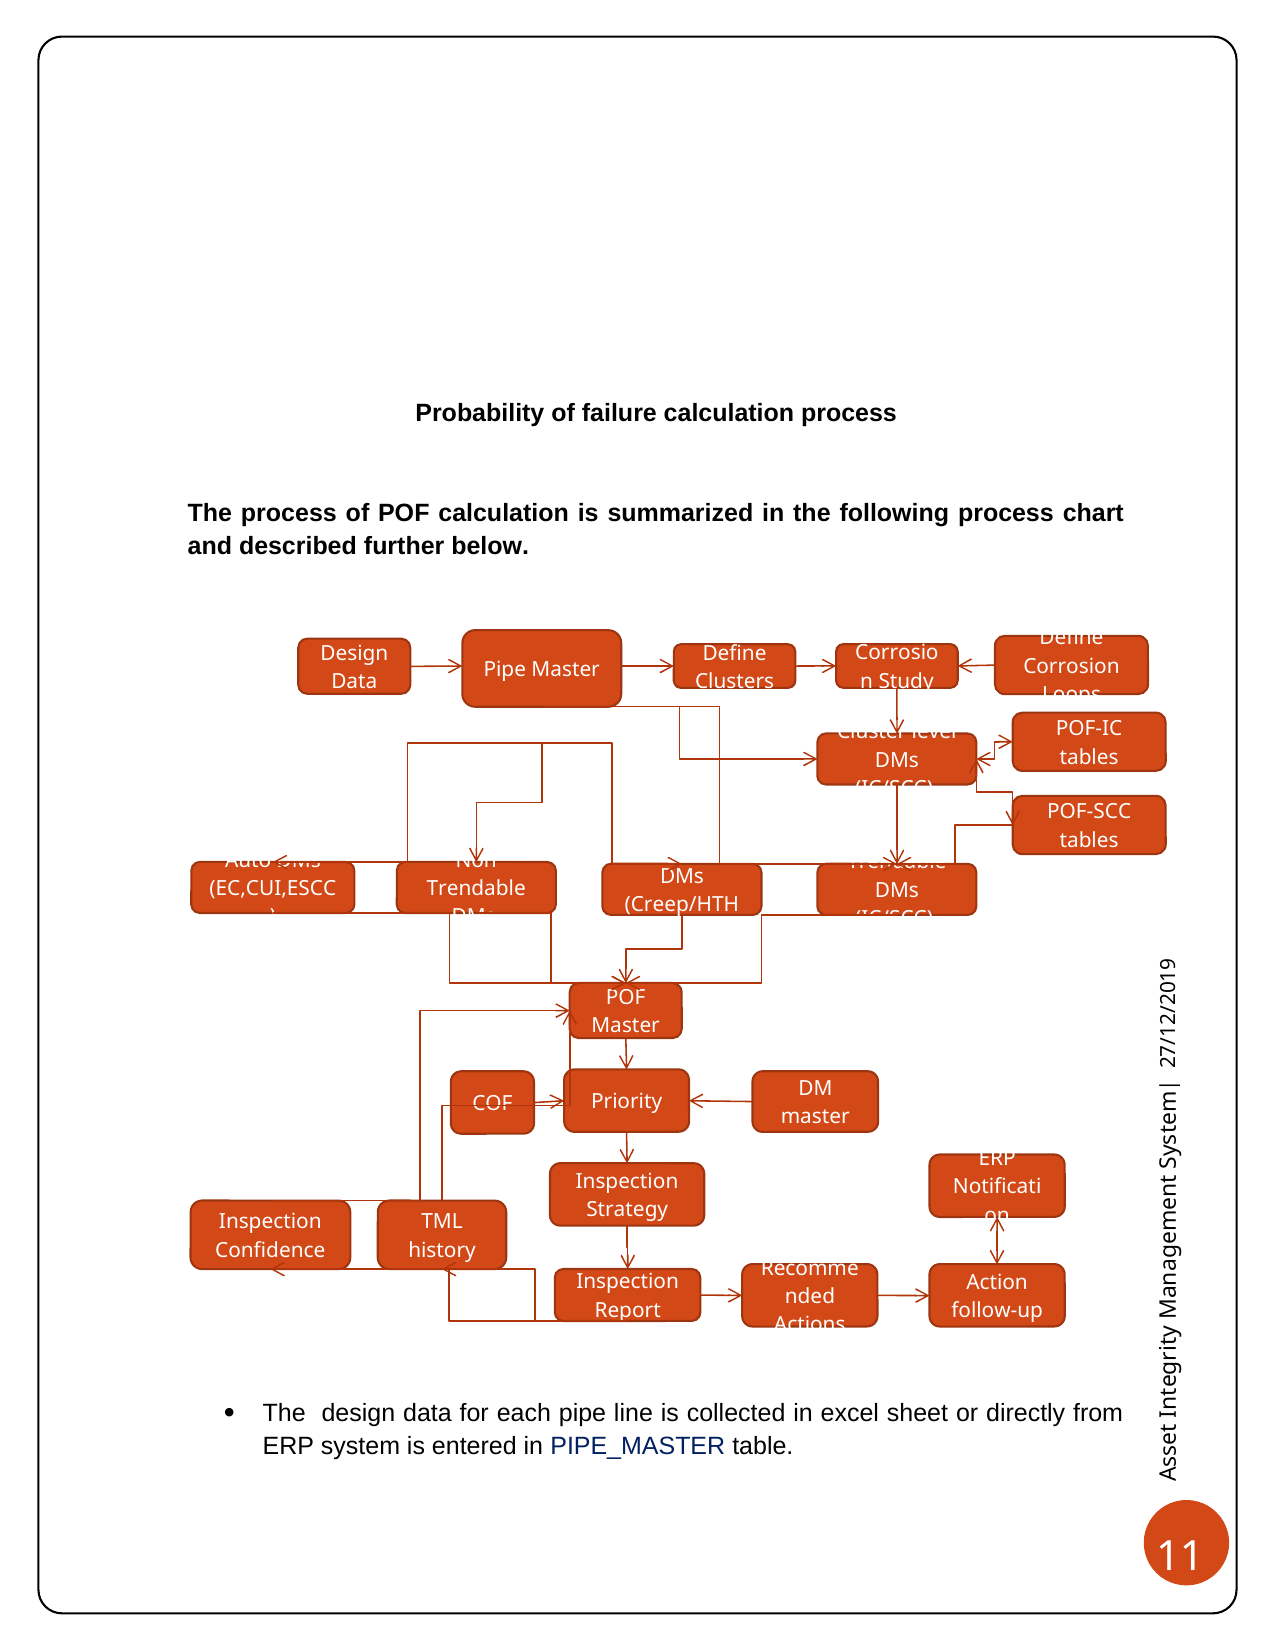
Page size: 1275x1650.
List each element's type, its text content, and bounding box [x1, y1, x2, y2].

text The process of POF calculation is summarized in the following process chart and described further below. [187, 498, 1125, 559]
list The design data for each pipe line is collected in excel sheet or directly from ERP system is entered in PIPE_MASTER table. [225, 1398, 1125, 1459]
text Probability of failure calculation process [187, 398, 1125, 427]
